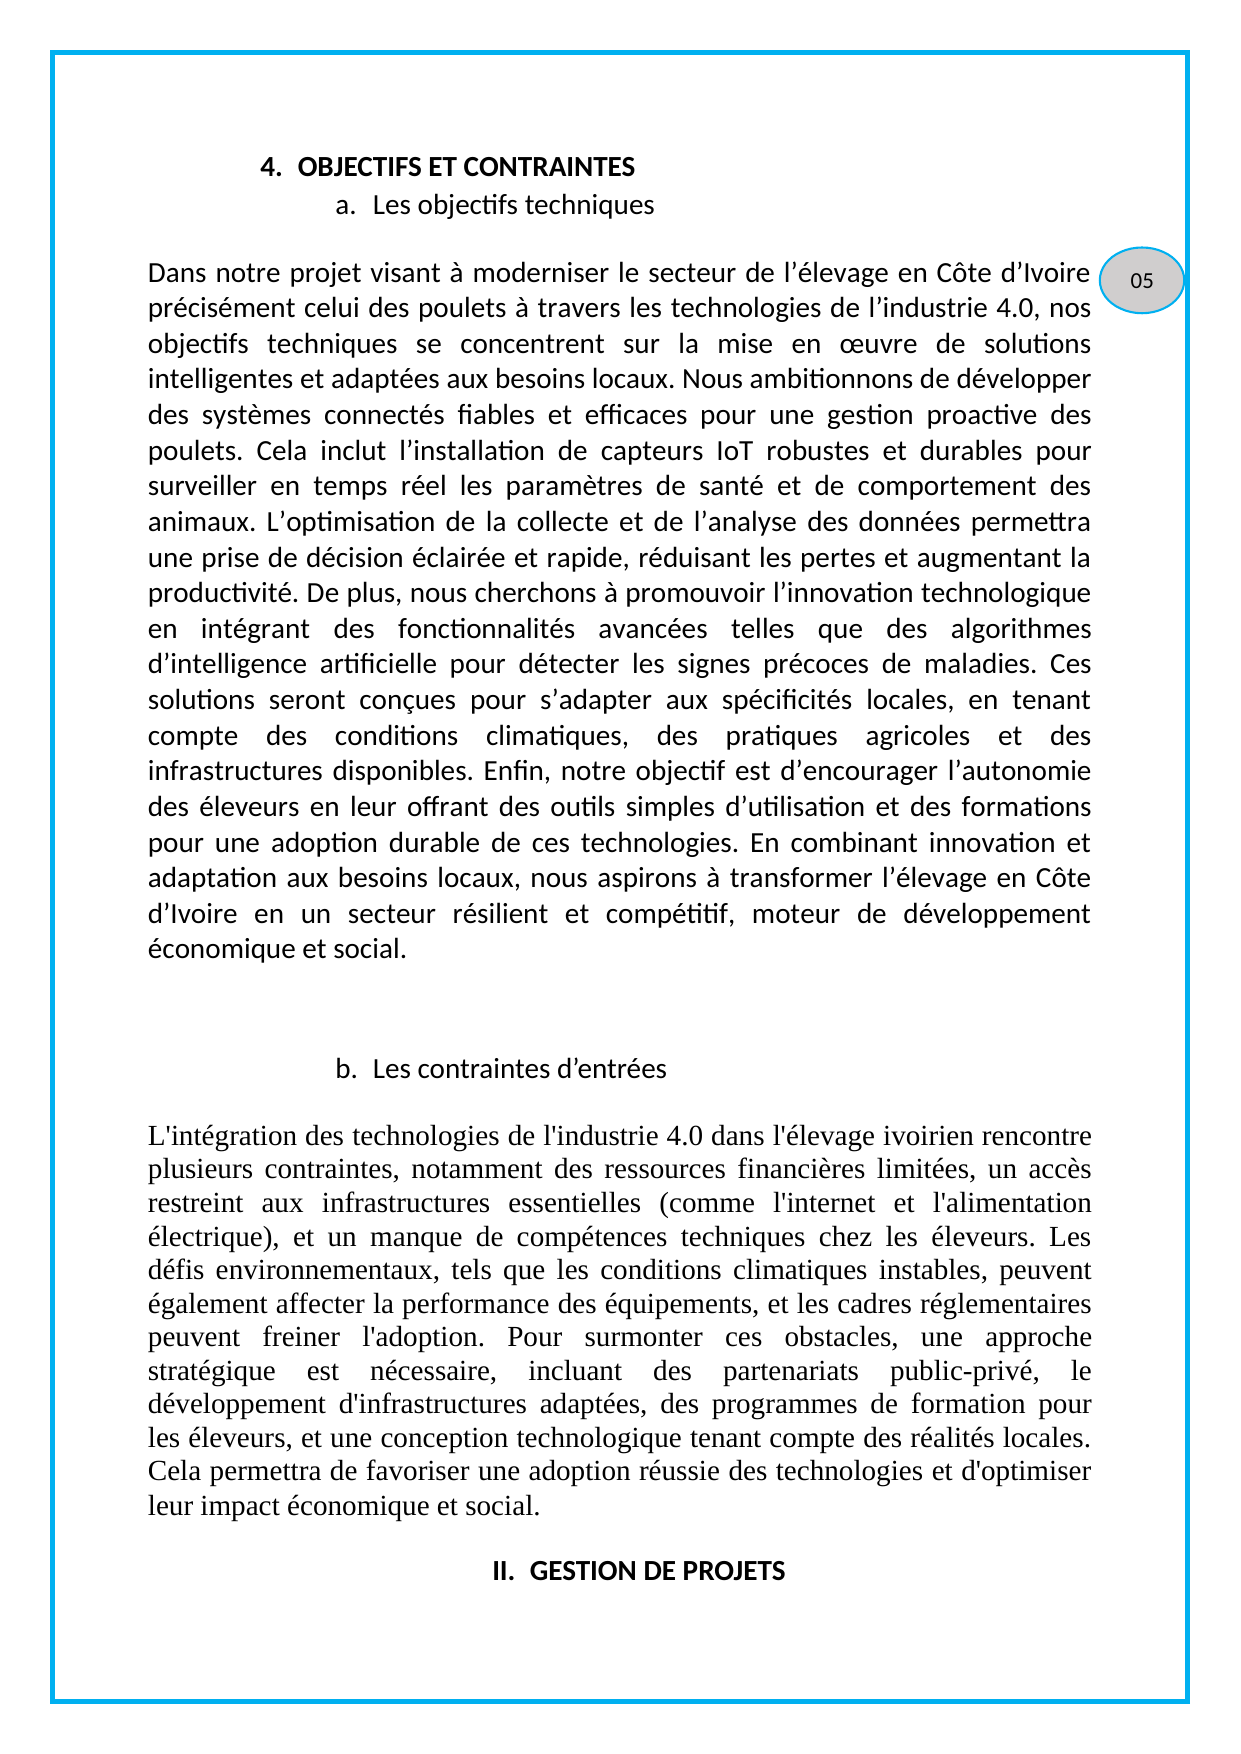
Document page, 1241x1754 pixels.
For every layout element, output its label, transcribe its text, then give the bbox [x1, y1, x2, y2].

list OBJECTIFS ET CONTRAINTES [260, 148, 1093, 183]
text Dans notre projet visant à moderniser le secteur de l’élevage en Côte d’Ivoire précisément celui des poulets à travers les technologies de l’industrie 4.0, nos objectifs techniques se concentrent sur la mise en œuvre de solutions intelligentes et adaptées aux besoins locaux. Nous ambitionnons de développer des systèmes connectés fiables et efficaces pour une gestion proactive des poulets. Cela inclut l’installation de capteurs IoT robustes et durables pour surveiller en temps réel les paramètres de santé et de comportement des animaux. L’optimisation de la collecte et de l’analyse des données permettra une prise de décision éclairée et rapide, réduisant les pertes et augmentant la productivité. De plus, nous cherchons à promouvoir l’innovation technologique en intégrant des fonctionnalités avancées telles que des algorithmes d’intelligence artificielle pour détecter les signes précoces de maladies. Ces solutions seront conçues pour s’adapter aux spécificités locales, en tenant compte des conditions climatiques, des pratiques agricoles et des infrastructures disponibles. Enfin, notre objectif est d’encourager l’autonomie des éleveurs en leur offrant des outils simples d’utilisation et des formations pour une adoption durable de ces technologies. En combinant innovation et adaptation aux besoins locaux, nous aspirons à transformer l’élevage en Côte d’Ivoire en un secteur résilient et compétitif, moteur de développement économique et social. [148, 254, 1093, 966]
text L'intégration des technologies de l'industrie 4.0 dans l'élevage ivoirien rencontre plusieurs contraintes, notamment des ressources financières limitées, un accès restreint aux infrastructures essentielles (comme l'internet et l'alimentation électrique), et un manque de compétences techniques chez les éleveurs. Les défis environnementaux, tels que les conditions climatiques instables, peuvent également affecter la performance des équipements, et les cadres réglementaires peuvent freiner l'adoption. Pour surmonter ces obstacles, une approche stratégique est nécessaire, incluant des partenariats public-privé, le développement d'infrastructures adaptées, des programmes de formation pour les éleveurs, et une conception technologique tenant compte des réalités locales. Cela permettra de favoriser une adoption réussie des technologies et d'optimiser leur impact économique et social. [148, 1118, 1093, 1523]
list GESTION DE PROJETS [185, 1552, 1093, 1587]
list Les contraintes d’entrées [335, 1050, 1093, 1086]
list Les objectifs techniques [335, 186, 1093, 222]
